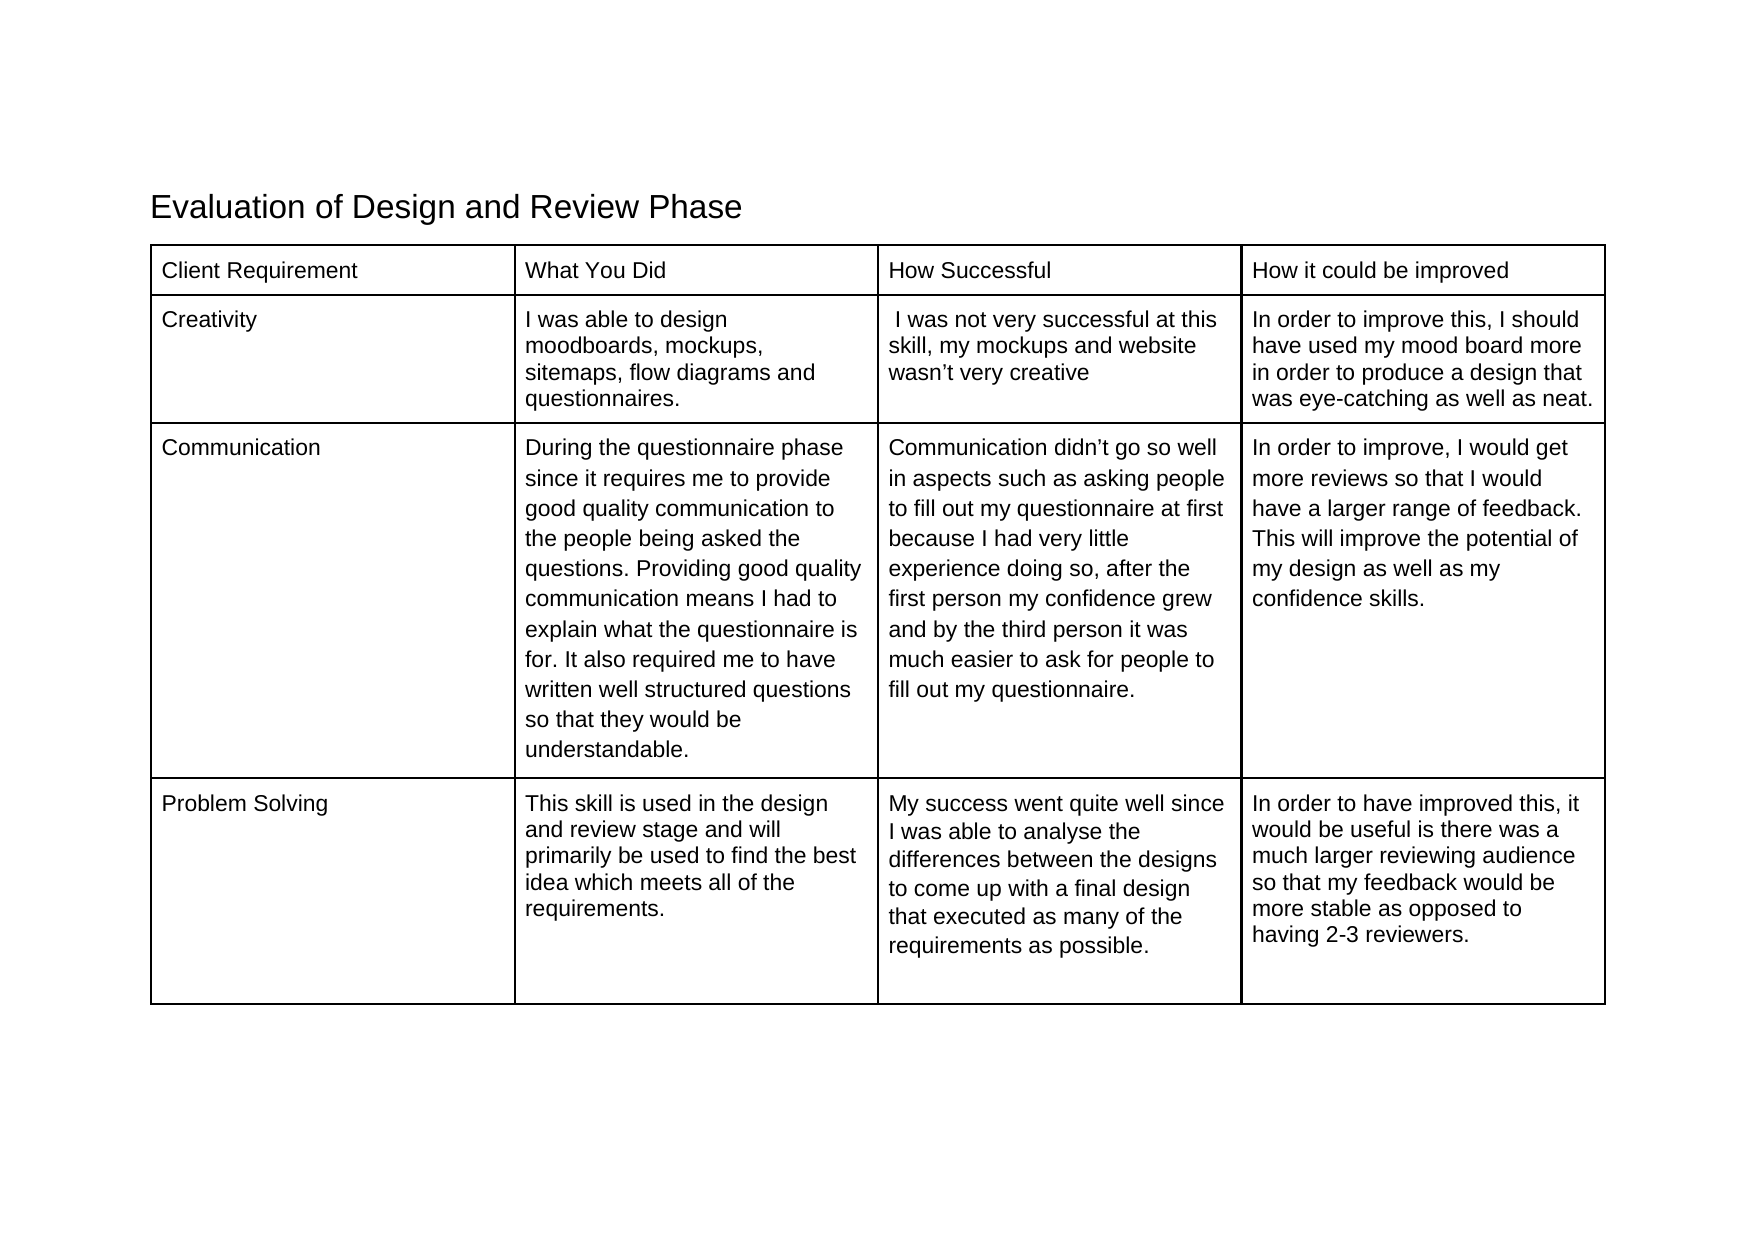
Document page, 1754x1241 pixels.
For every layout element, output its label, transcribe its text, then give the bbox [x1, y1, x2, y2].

table_cell During the questionnaire phase since it requires me to provide good quality communication to the people being asked the questions. Providing good quality communication means I had to explain what the questionnaire is for. It also required me to have written well structured questions so that they would be understandable. [516, 424, 877, 777]
table_header What You Did [516, 246, 877, 293]
table_cell This skill is used in the design and review stage and will primarily be used to find the best idea which meets all of the requirements. [516, 779, 877, 1003]
table_cell In order to improve, I would get more reviews so that I would have a larger range of feedback. This will improve the potential of my design as well as my confidence skills. [1243, 424, 1604, 777]
table_cell Communication didn’t go so well in aspects such as asking people to fill out my questionnaire at first because I had very little experience doing so, after the first person my confidence grew and by the third person it was much easier to ask for people to fill out my questionnaire. [879, 424, 1240, 777]
table_cell Creativity [152, 296, 514, 422]
table_cell I was able to design moodboards, mockups, sitemaps, flow diagrams and questionnaires. [516, 296, 877, 422]
table_header How it could be improved [1243, 246, 1604, 293]
subtitle Evaluation of Design and Review Phase [150, 187, 1604, 226]
table_header Client Requirement [152, 246, 514, 293]
table_cell In order to have improved this, it would be useful is there was a much larger reviewing audience so that my feedback would be more stable as opposed to having 2-3 reviewers. [1243, 779, 1604, 1003]
table_cell Problem Solving [152, 779, 514, 1003]
table_header How Successful [879, 246, 1240, 293]
table_cell I was not very successful at this skill, my mockups and website wasn’t very creative [879, 296, 1240, 422]
table_cell My success went quite well since I was able to analyse the differences between the designs to come up with a final design that executed as many of the requirements as possible. [879, 779, 1240, 1003]
table_cell In order to improve this, I should have used my mood board more in order to produce a design that was eye-catching as well as neat. [1243, 296, 1604, 422]
table_cell Communication [152, 424, 514, 777]
